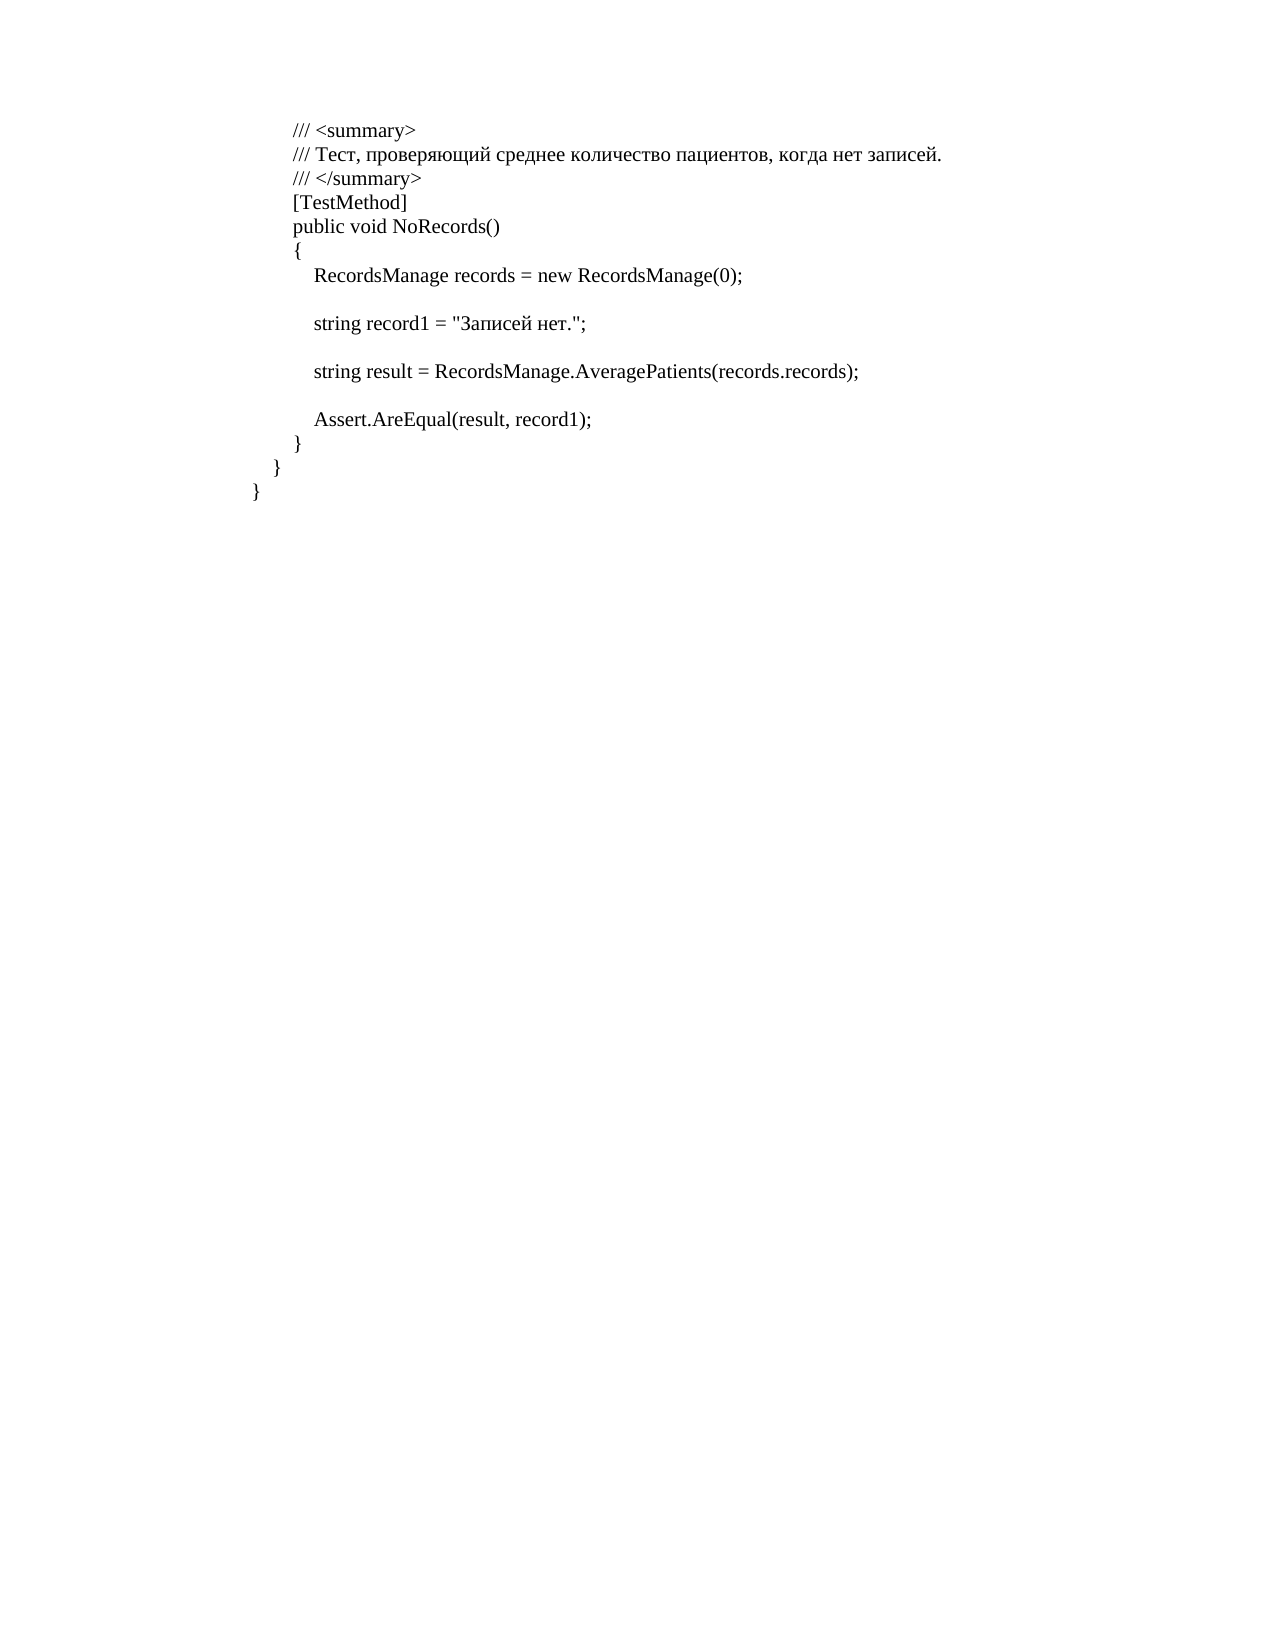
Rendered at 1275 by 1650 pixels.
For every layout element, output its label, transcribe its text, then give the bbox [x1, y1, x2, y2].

text /// <summary> [177, 118, 1186, 142]
text { [177, 238, 1186, 262]
text public void NoRecords() [177, 214, 1186, 238]
text RecordsManage records = new RecordsManage(0); [177, 262, 1186, 287]
text /// Тест, проверяющий среднее количество пациентов, когда нет записей. [177, 142, 1186, 166]
text Assert.AreEqual(result, record1); [177, 407, 1186, 431]
text /// </summary> [177, 166, 1186, 190]
text } [177, 431, 1186, 455]
text string record1 = "Записей нет."; [177, 311, 1186, 335]
text } [177, 479, 1186, 503]
text } [177, 455, 1186, 479]
text string result = RecordsManage.AveragePatients(records.records); [177, 359, 1186, 383]
text [TestMethod] [177, 190, 1186, 214]
